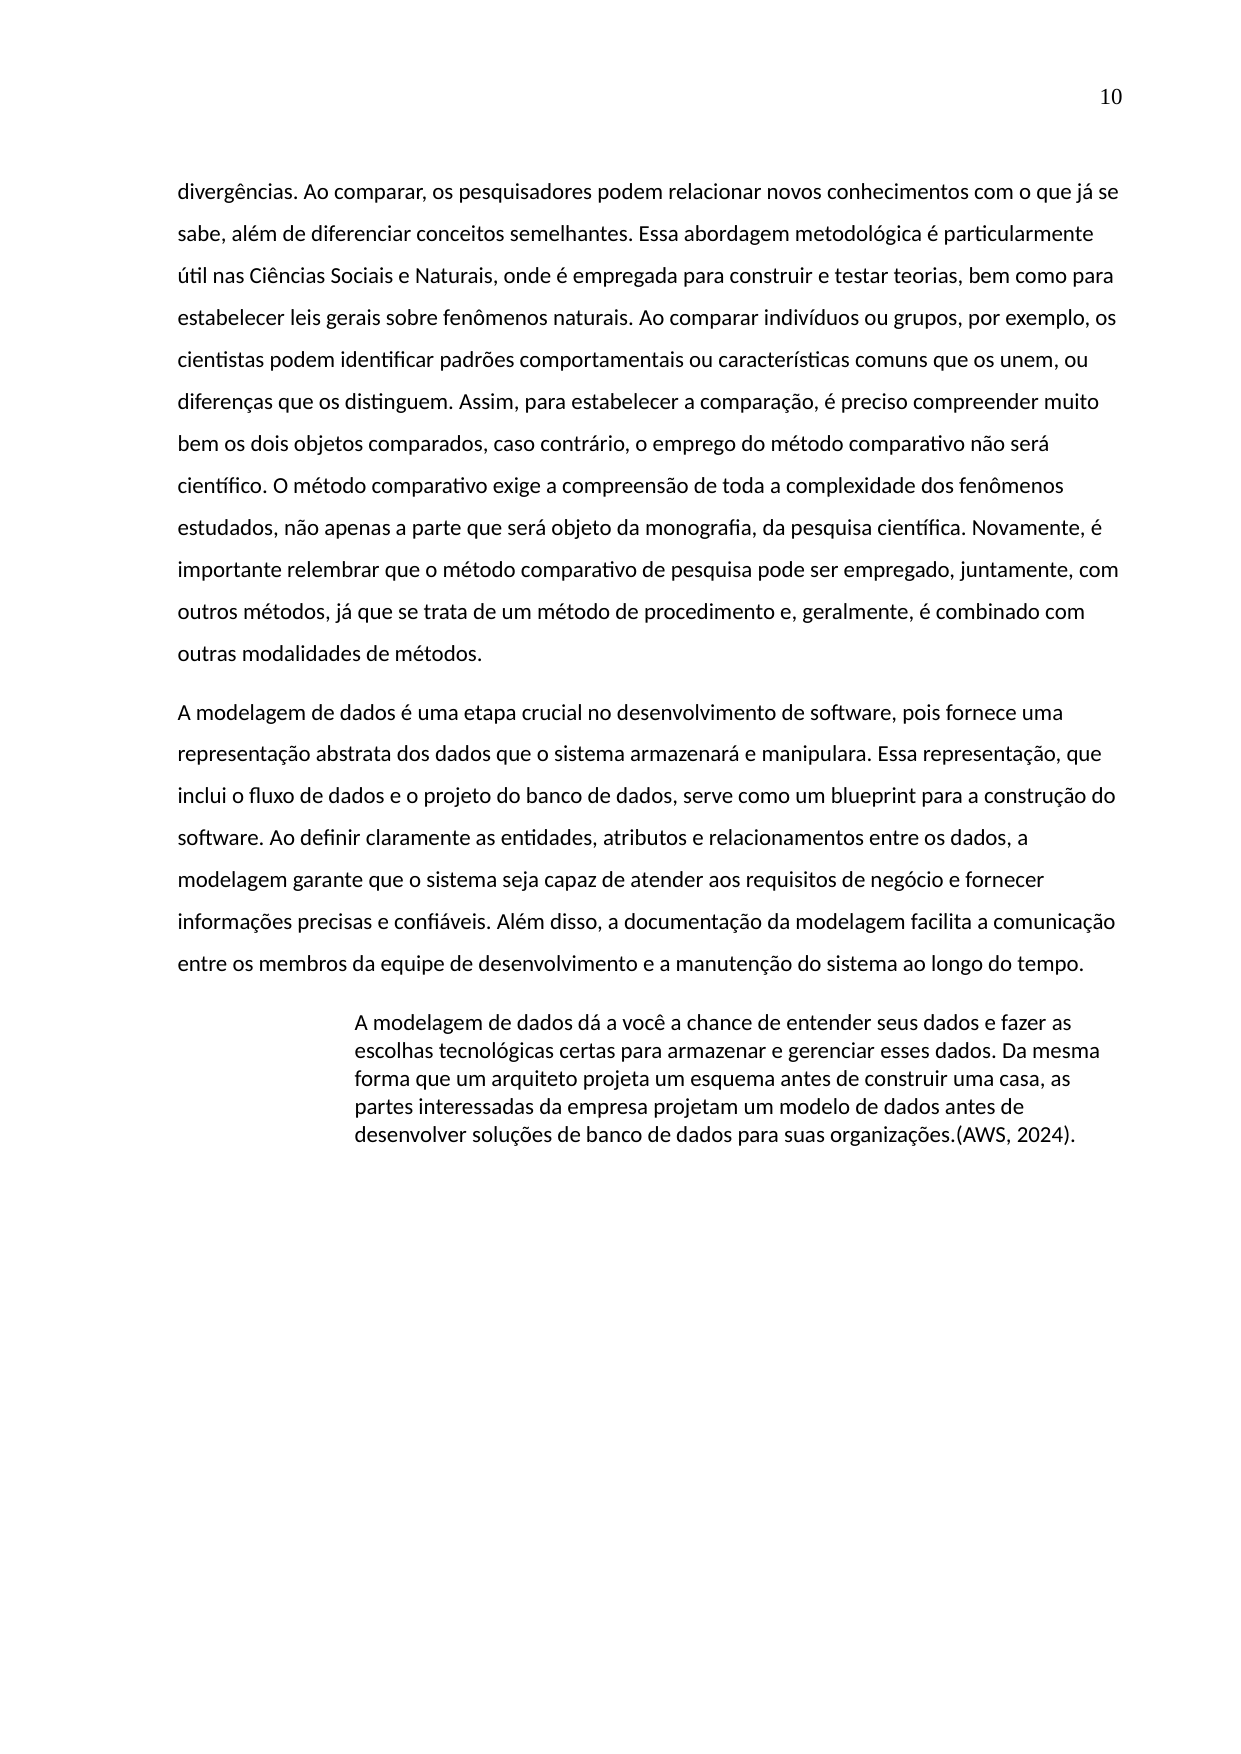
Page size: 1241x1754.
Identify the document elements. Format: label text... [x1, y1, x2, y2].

text A modelagem de dados dá a você a chance de entender seus dados e fazer as escolhas tecnológicas certas para armazenar e gerenciar esses dados. Da mesma forma que um arquiteto projeta um esquema antes de construir uma casa, as partes interessadas da empresa projetam um modelo de dados antes de desenvolver soluções de banco de dados para suas organizações.(AWS, 2024). [354, 1008, 1122, 1148]
text A modelagem de dados é uma etapa crucial no desenvolvimento de software, pois fornece uma representação abstrata dos dados que o sistema armazenará e manipulara. Essa representação, que inclui o fluxo de dados e o projeto do banco de dados, serve como um blueprint para a construção do software. Ao definir claramente as entidades, atributos e relacionamentos entre os dados, a modelagem garante que o sistema seja capaz de atender aos requisitos de negócio e fornecer informações precisas e confiáveis. Além disso, a documentação da modelagem facilita a comunicação entre os membros da equipe de desenvolvimento e a manutenção do sistema ao longo do tempo. [177, 698, 1122, 977]
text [177, 177, 1122, 667]
